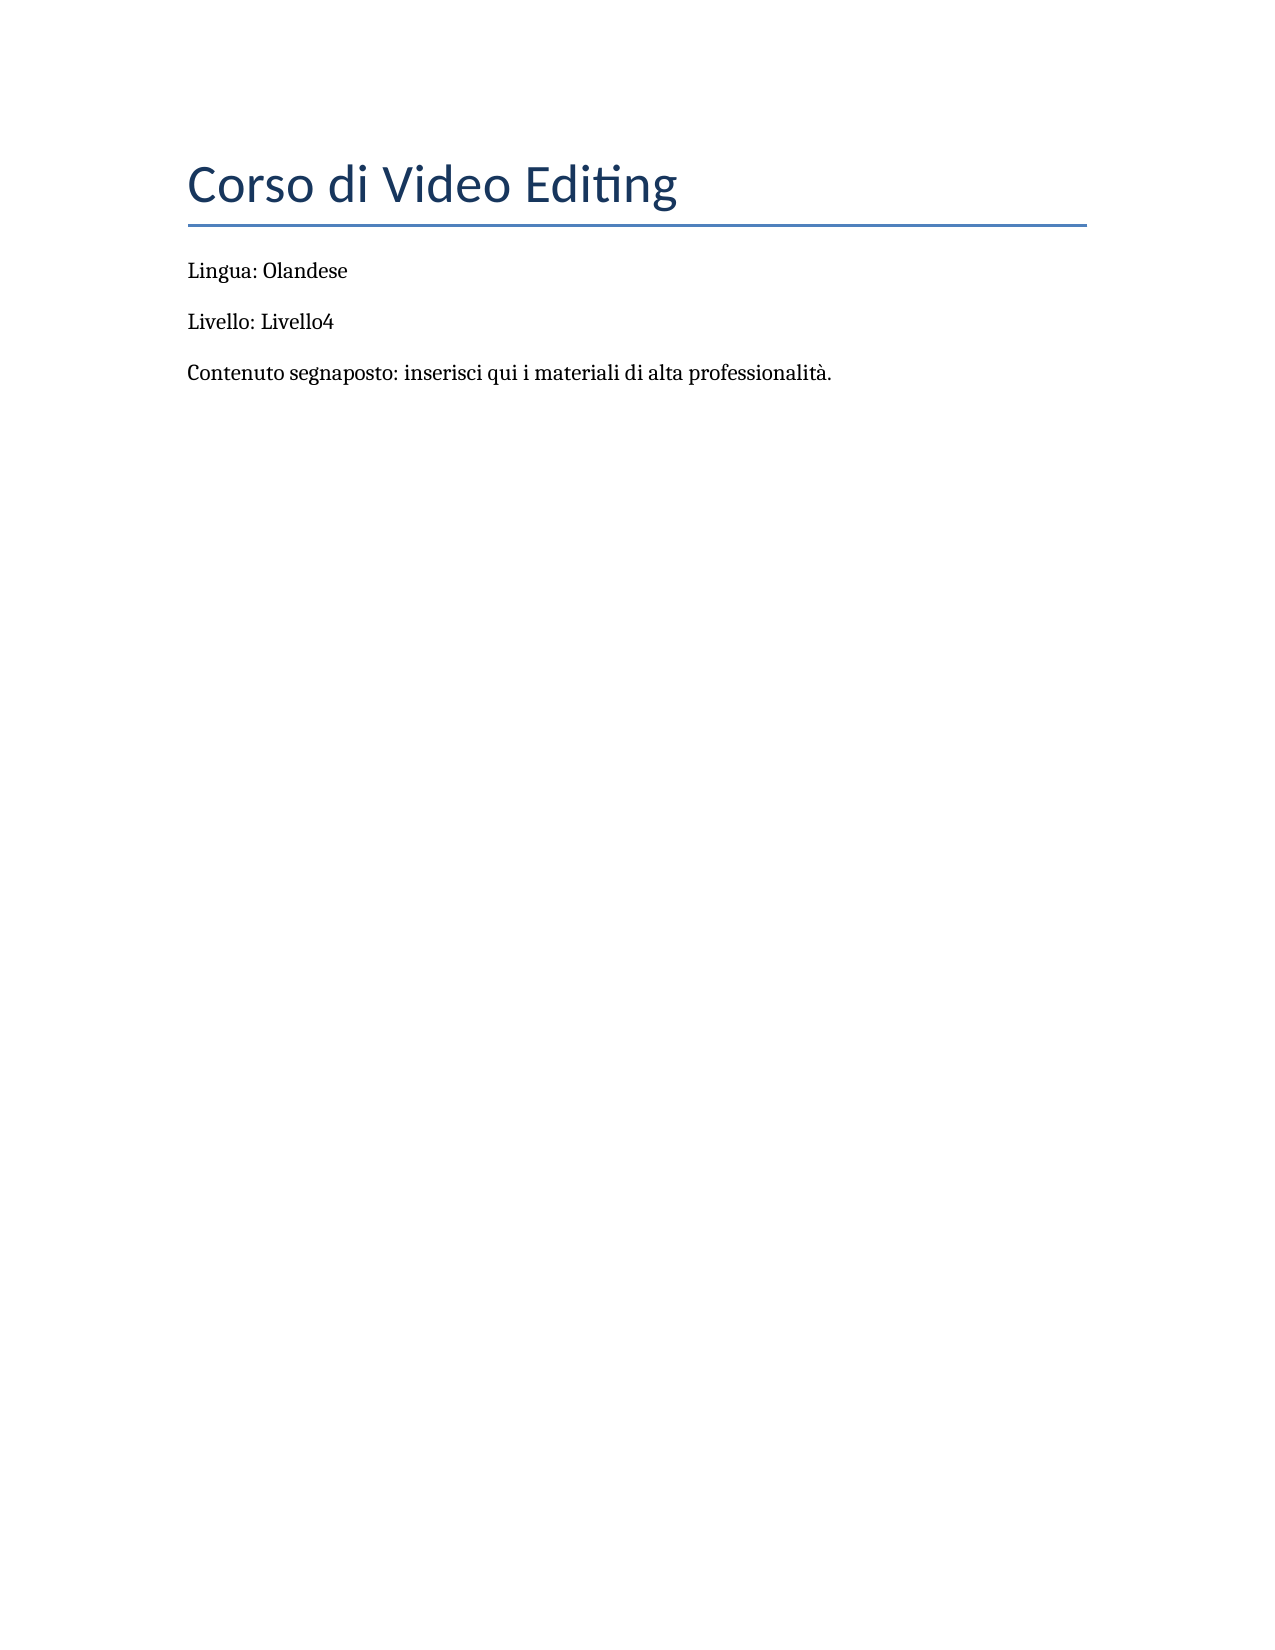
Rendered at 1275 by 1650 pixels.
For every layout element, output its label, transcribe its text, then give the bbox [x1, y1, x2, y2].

title Corso di Video Editing [187, 150, 1087, 227]
text Lingua: Olandese [187, 258, 1087, 284]
text Contenuto segnaposto: inserisci qui i materiali di alta professionalità. [187, 360, 1087, 386]
text Livello: Livello4 [187, 309, 1087, 335]
